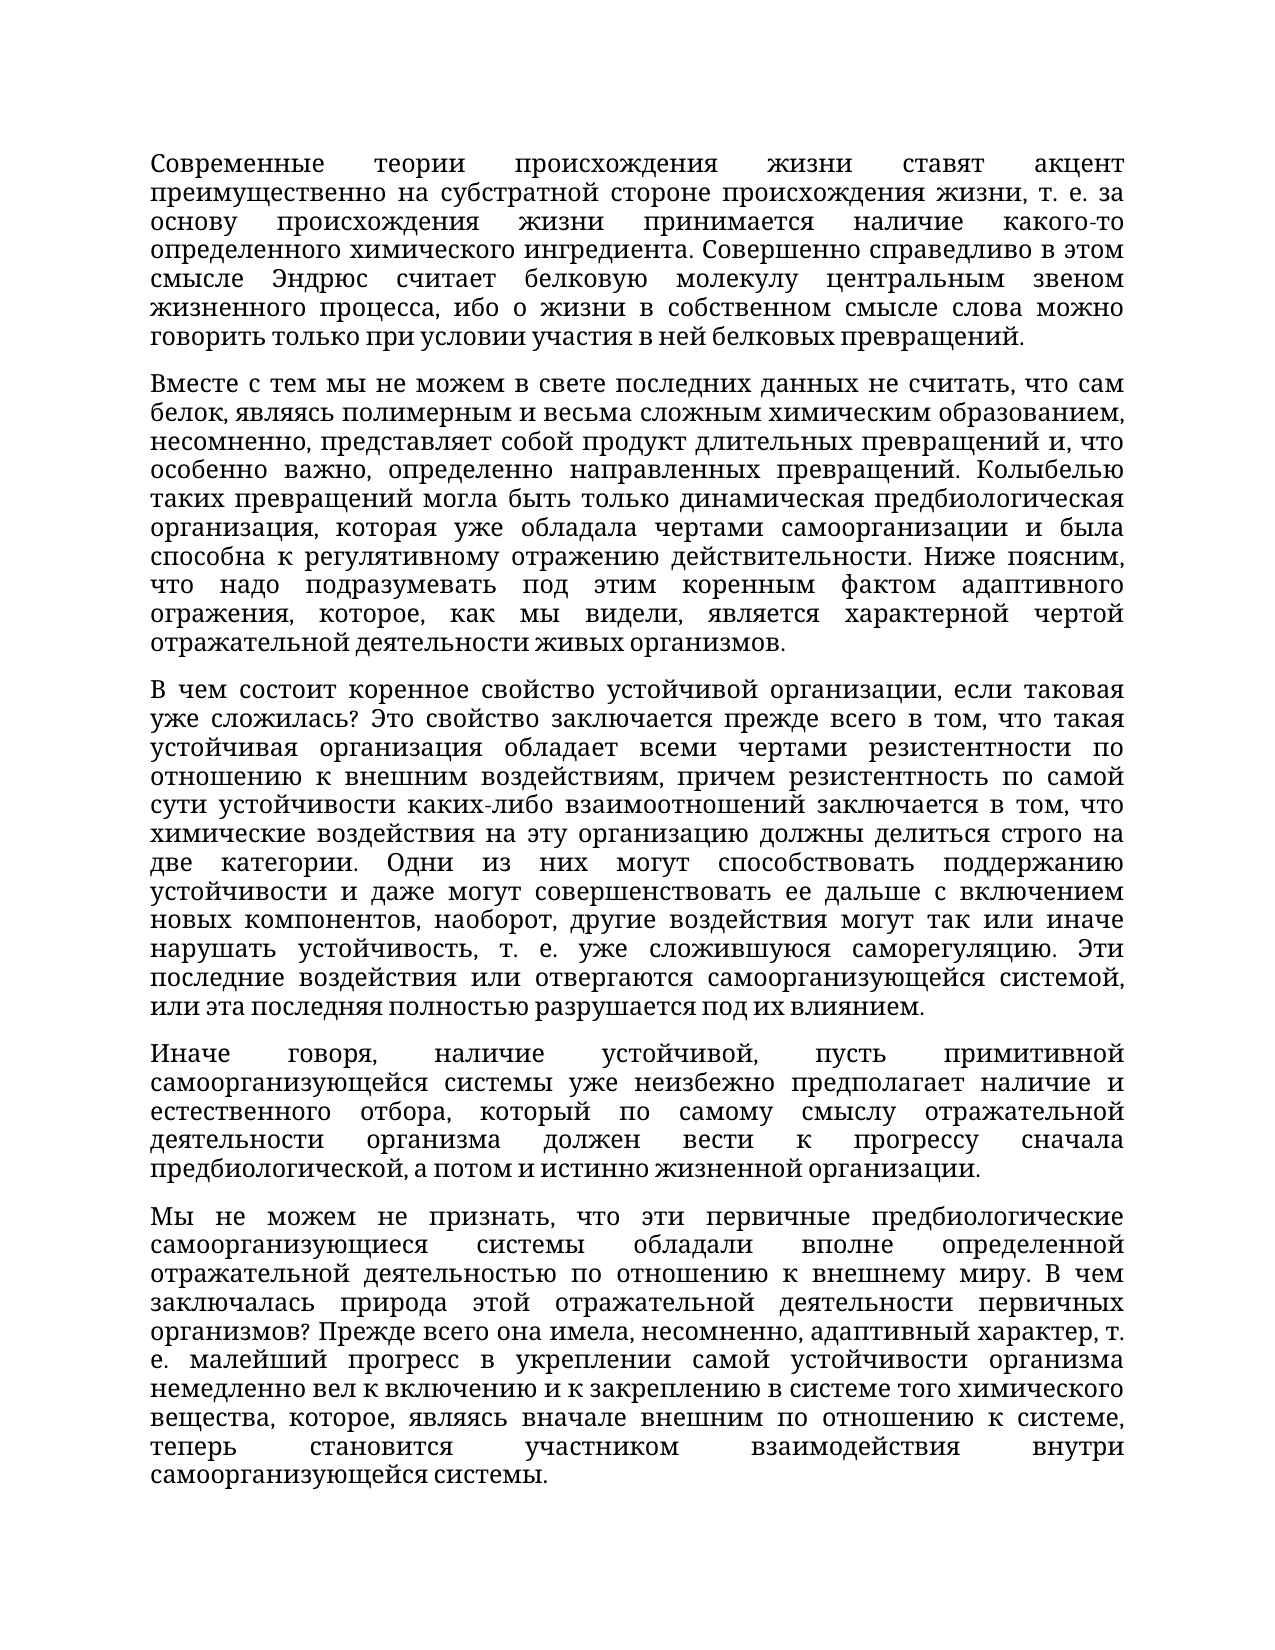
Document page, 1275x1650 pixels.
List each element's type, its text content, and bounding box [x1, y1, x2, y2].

text Мы не можем не признать, что эти первичные предбиологические самоорганизующиеся системы обладали вполне определенной отражательной деятельностью по отношению к внешнему миру. В чем заключалась природа этой отражательной деятельности первичных организмов? Прежде всего она имела, несомненно, адаптивный характер, т. е. малейший прогресс в укреплении самой устойчивости организма немедленно вел к включению и к закреплению в системе того химического вещества, которое, являясь вначале внешним по отношению к системе, теперь становится участником взаимодействия внутри самоорганизующейся системы. [150, 1202, 1125, 1490]
text Современные теории происхождения жизни ставят акцент преимущественно на субстратной стороне происхождения жизни, т. е. за основу происхождения жизни принимается наличие какого-то определенного химического ингредиента. Совершенно справедливо в этом смысле Эндрюс считает белковую молекулу центральным звеном жизненного процесса, ибо о жизни в собственном смысле слова можно говорить только при условии участия в ней белковых превращений. [150, 150, 1125, 351]
text Иначе говоря, наличие устойчивой, пусть примитивной самоорганизующейся системы уже неизбежно предполагает наличие и естественного отбора, который по самому смыслу отражательной деятельности организма должен вести к прогрессу сначала предбиологической, а потом и истинно жизненной организации. [150, 1040, 1125, 1184]
text Вместе с тем мы не можем в свете последних данных не считать, что сам белок, являясь полимерным и весьма сложным химическим образованием, несомненно, представляет собой продукт длительных превращений и, что особенно важно, определенно направленных превращений. Колыбелью таких превращений могла быть только динамическая предбиологическая организация, которая уже обладала чертами самоорганизации и была способна к регулятивному отражению действительности. Ниже поясним, что надо подразумевать под этим коренным фактом адаптивного огражения, которое, как мы видели, является характерной чертой отражательной деятельности живых организмов. [150, 370, 1125, 657]
text В чем состоит коренное свойство устойчивой организации, если таковая уже сложилась? Это свойство заключается прежде всего в том, что такая устойчивая организация обладает всеми чертами резистентности по отношению к внешним воздействиям, причем резистентность по самой сути устойчивости каких-либо взаимоотношений заключается в том, что химические воздействия на эту организацию должны делиться строго на две категории. Одни из них могут способствовать поддержанию устойчивости и даже могут совершенствовать ее дальше с включением новых компонентов, наоборот, другие воздействия могут так или иначе нарушать устойчивость, т. е. уже сложившуюся саморегуляцию. Эти последние воздействия или отвергаются самоорганизующейся системой, или эта последняя полностью разрушается под их влиянием. [150, 676, 1125, 1021]
